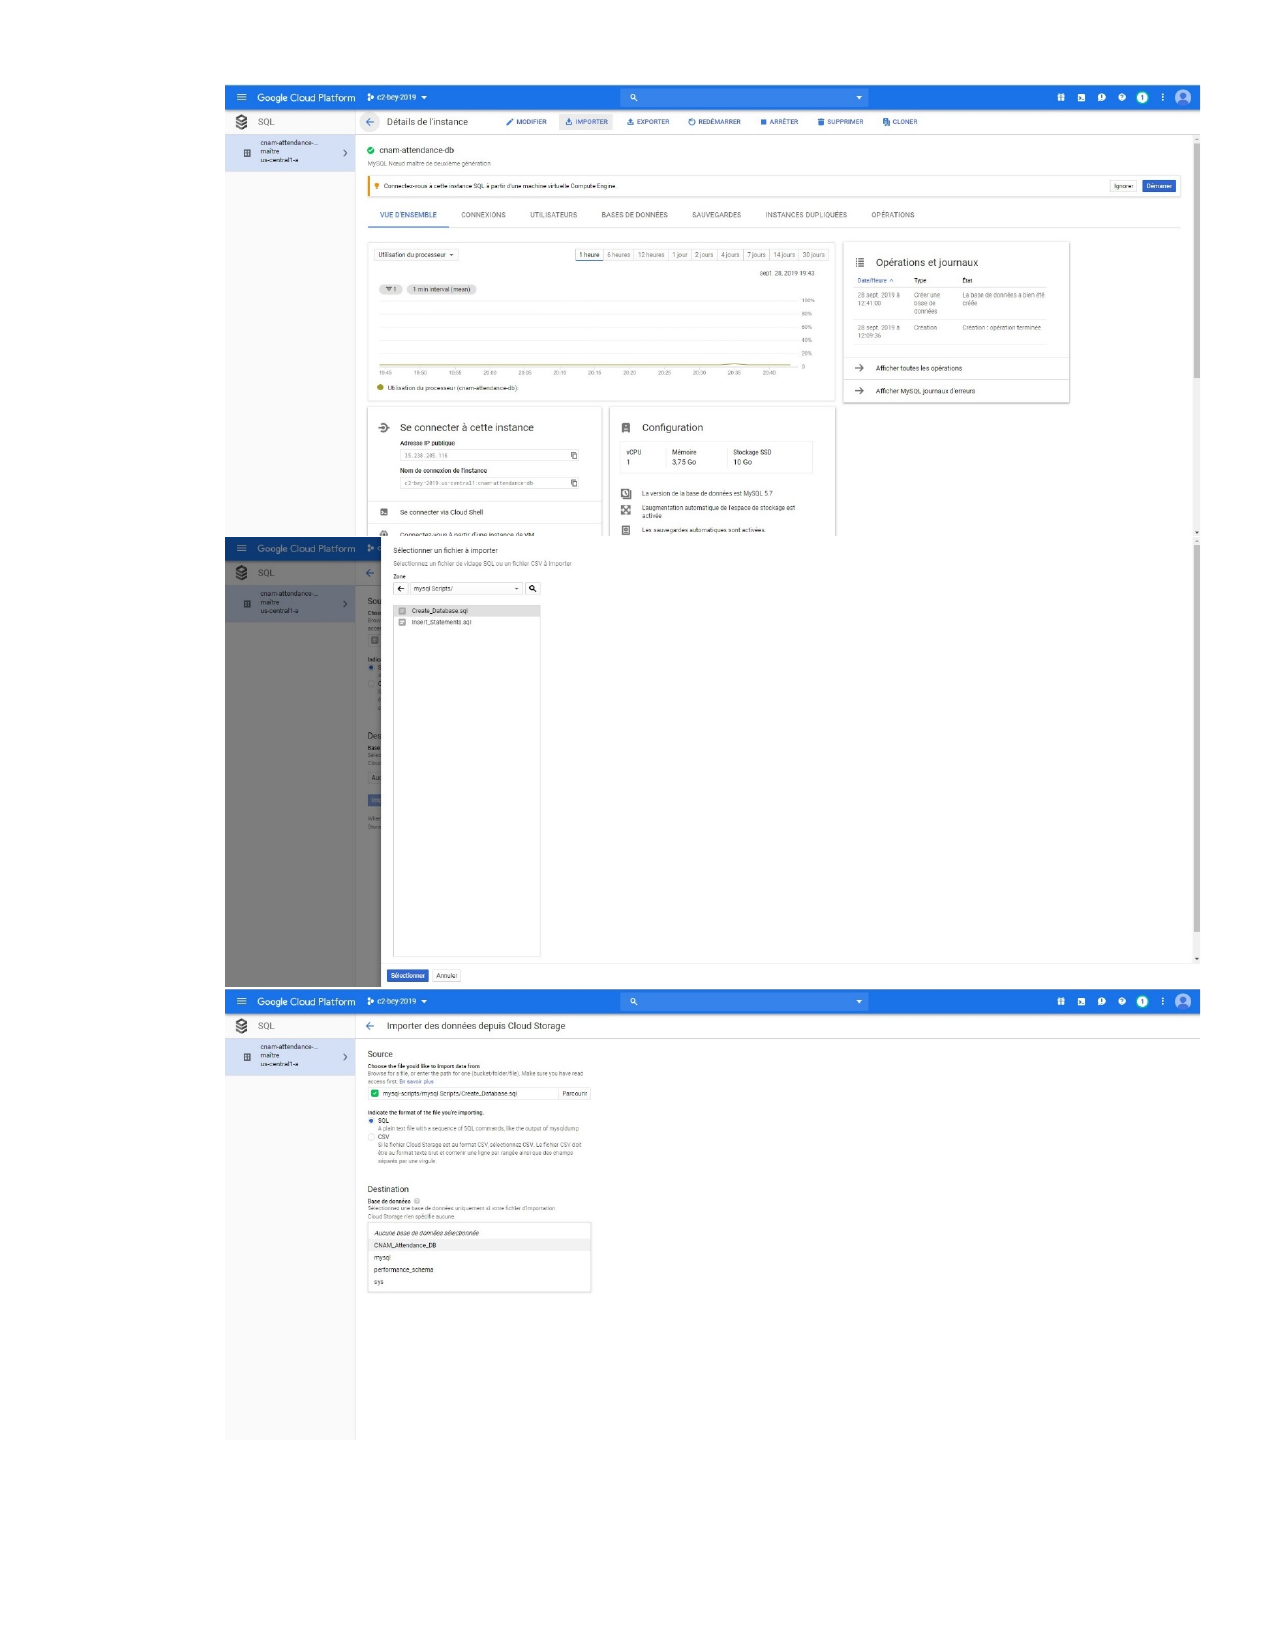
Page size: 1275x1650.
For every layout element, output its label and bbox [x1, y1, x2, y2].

picture [225, 989, 1200, 1440]
picture [225, 84, 1200, 536]
picture [225, 537, 1200, 987]
